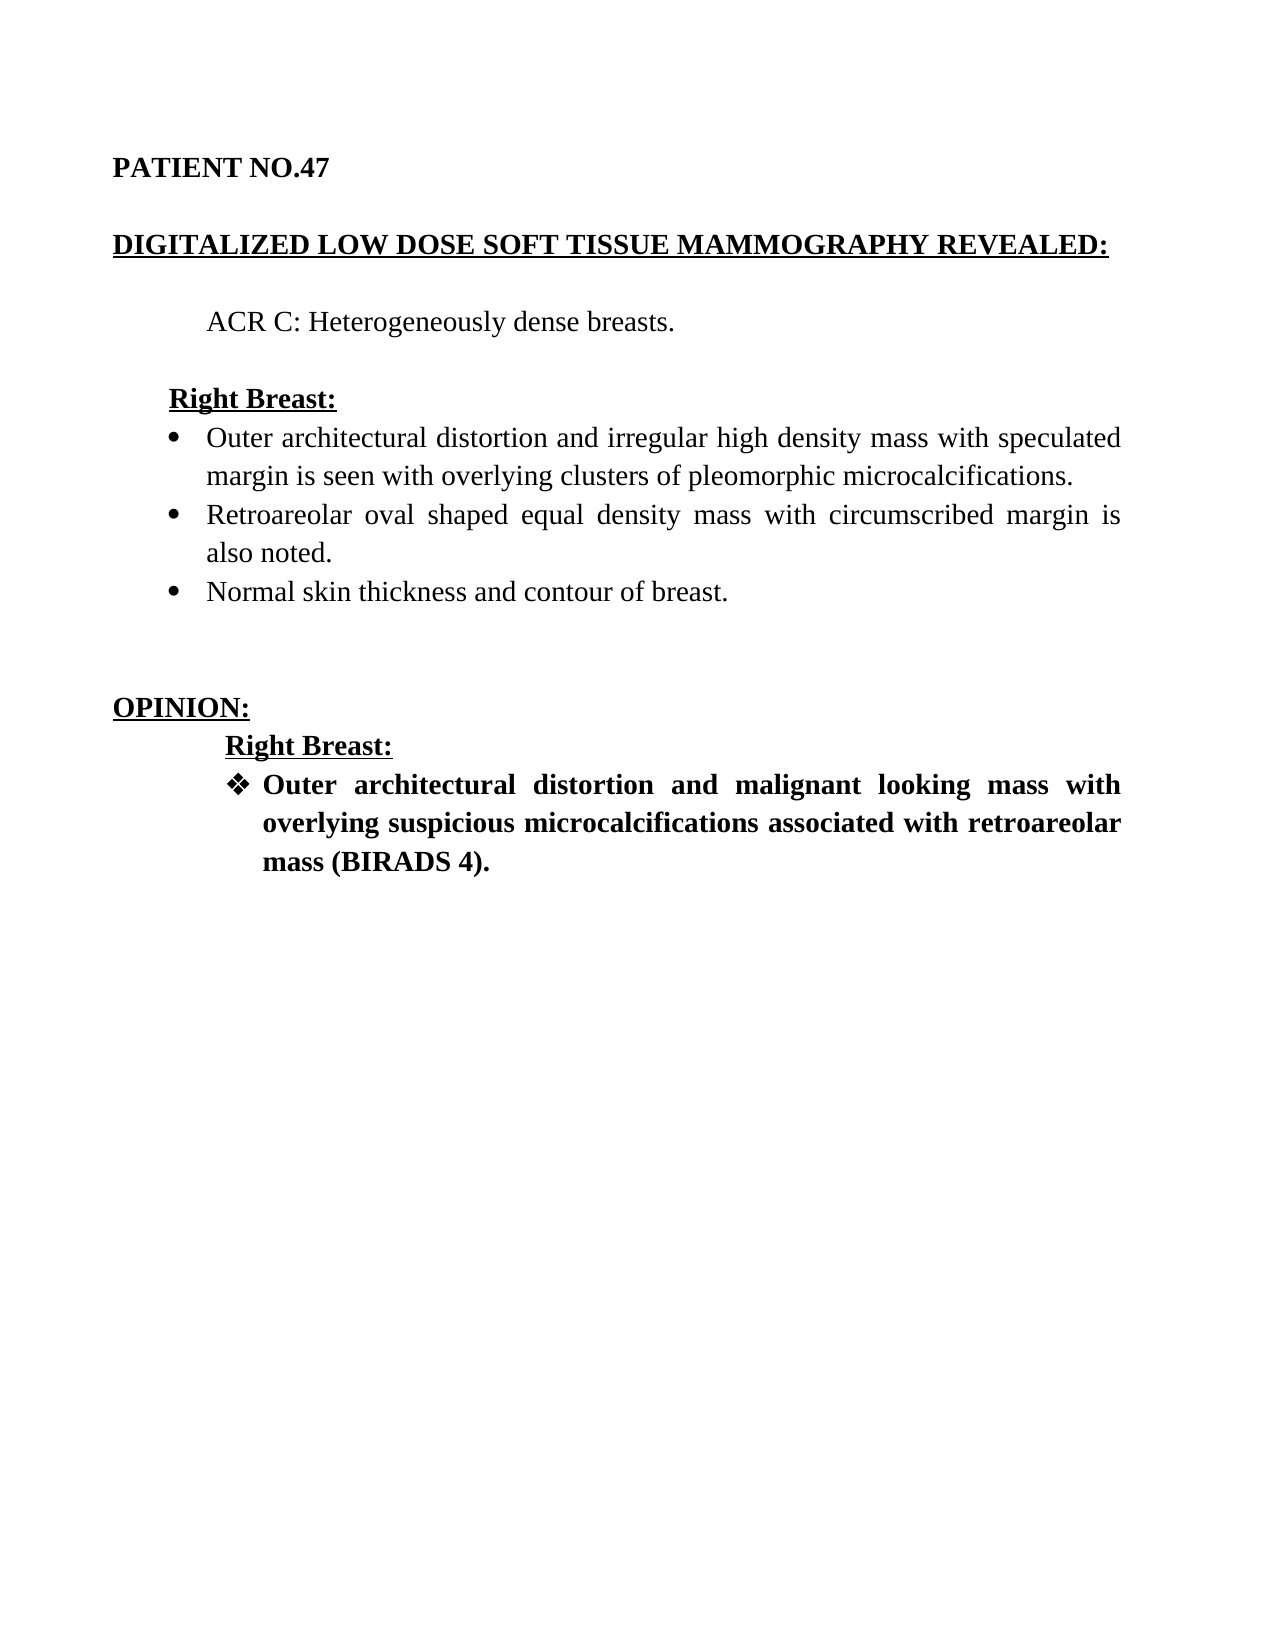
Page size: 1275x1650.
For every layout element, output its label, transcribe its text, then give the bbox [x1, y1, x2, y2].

text DIGITALIZED LOW DOSE SOFT TISSUE MAMMOGRAPHY REVEALED: [112, 227, 1122, 261]
text Right Breast: [150, 728, 1122, 762]
text OPINION: [112, 690, 1122, 723]
list Normal skin thickness and contour of breast. [169, 574, 1122, 608]
text PATIENT NO.47 [112, 150, 1122, 183]
text ACR C: Heterogeneously dense breasts. [206, 304, 1122, 338]
list Retroareolar oval shaped equal density mass with circumscribed margin is also noted. [169, 497, 1122, 569]
list Outer architectural distortion and irregular high density mass with speculated margin is seen with overlying clusters of pleomorphic microcalcifications. [169, 420, 1122, 492]
text Right Breast: [169, 381, 1122, 415]
list Outer architectural distortion and malignant looking mass with overlying suspicious microcalcifications associated with retroareolar mass (BIRADS 4). [225, 767, 1122, 878]
